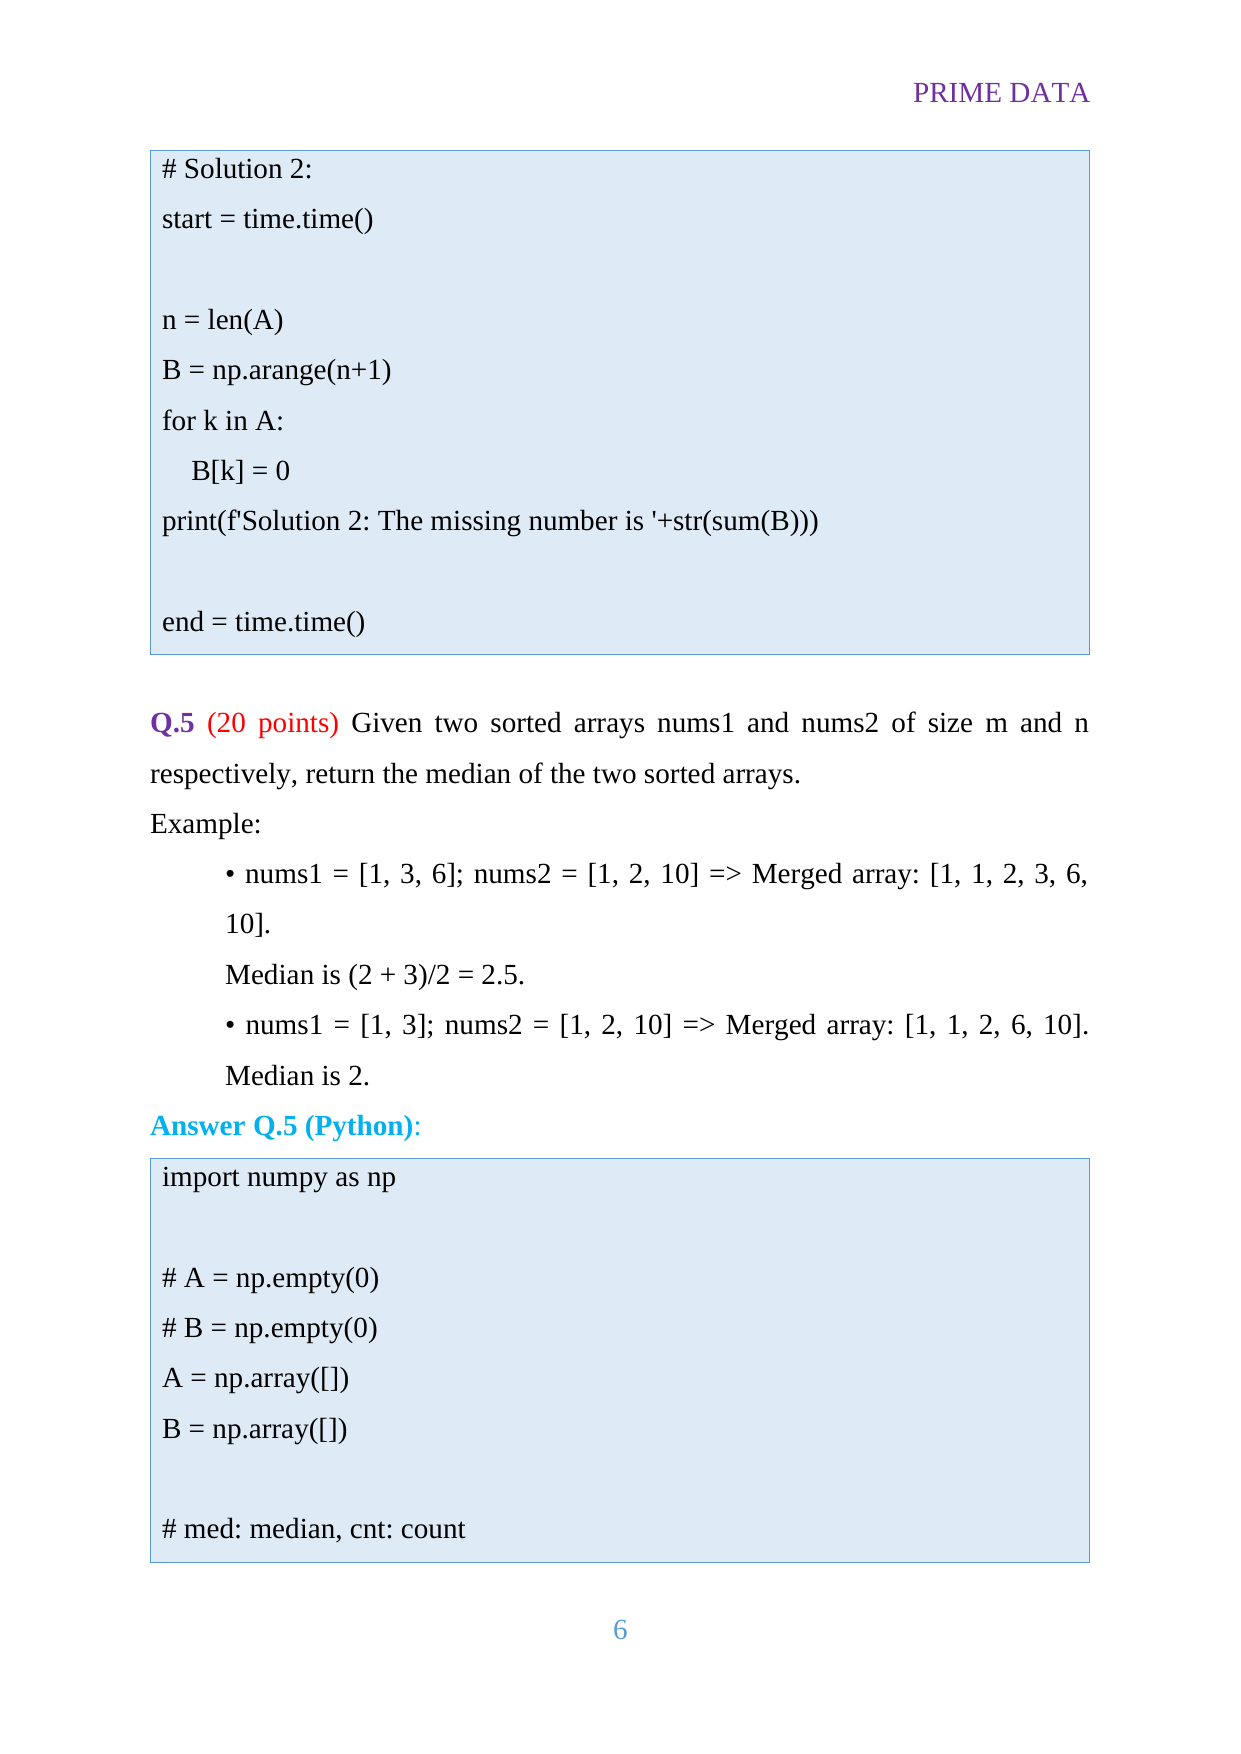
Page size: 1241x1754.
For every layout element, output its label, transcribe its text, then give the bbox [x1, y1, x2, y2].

text Median is (2 + 3)/2 = 2.5. [225, 957, 1090, 991]
text • nums1 = [1, 3]; nums2 = [1, 2, 10] => Merged array: [1, 1, 2, 6, 10]. Median is 2. [225, 1007, 1090, 1091]
text Q.5 (20 points) Given two sorted arrays nums1 and nums2 of size m and n respectively, return the median of the two sorted arrays. [150, 705, 1090, 789]
text • nums1 = [1, 3, 6]; nums2 = [1, 2, 10] => Merged array: [1, 1, 2, 3, 6, 10]. [225, 856, 1090, 940]
text Example: [150, 806, 1090, 839]
text Answer Q.5 (Python): [150, 1108, 1090, 1141]
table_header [151, 1159, 1089, 1562]
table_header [151, 151, 1089, 654]
